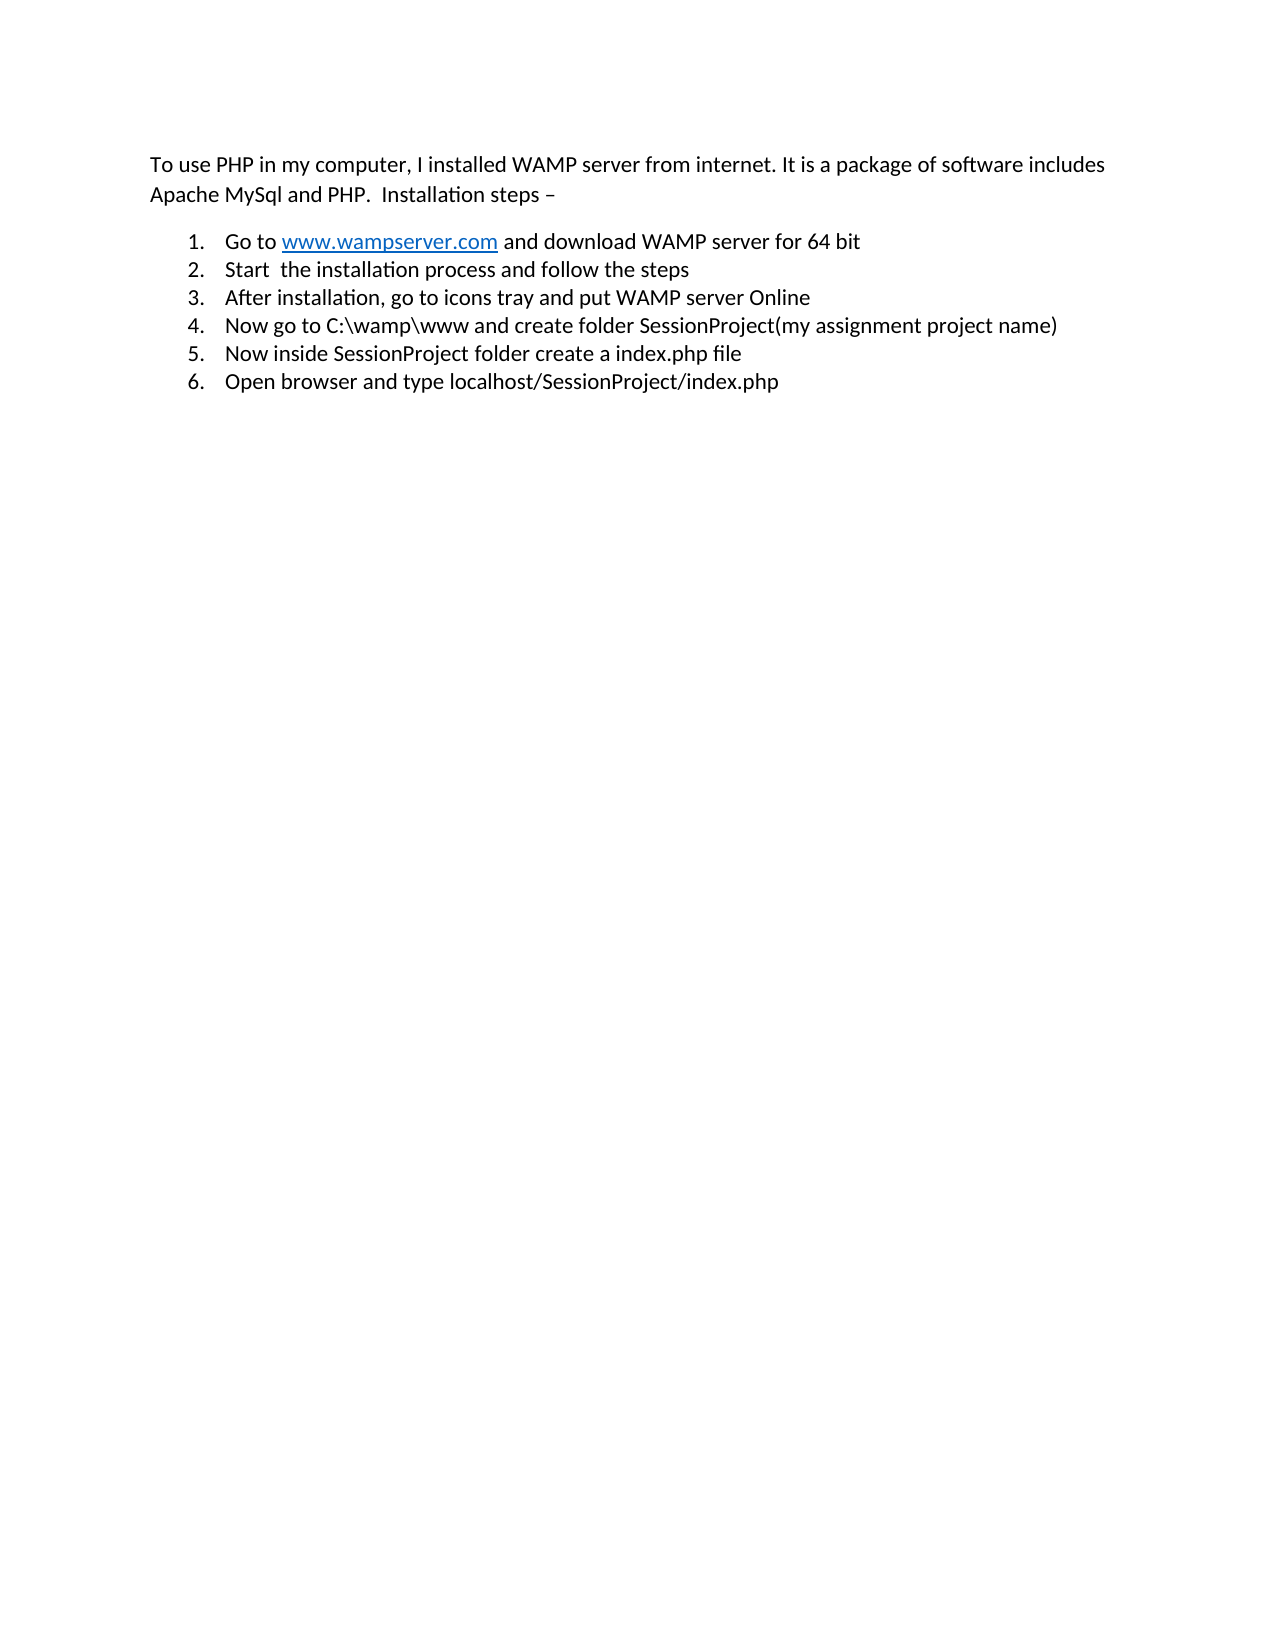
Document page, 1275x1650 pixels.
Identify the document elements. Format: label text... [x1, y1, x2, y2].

list Open browser and type localhost/SessionProject/index.php [187, 367, 1125, 395]
list Start the installation process and follow the steps [187, 255, 1125, 283]
text To use PHP in my computer, I installed WAMP server from internet. It is a package of software includes Apache MySql and PHP. Installation steps – [150, 150, 1125, 208]
list Go to www.wampserver.com and download WAMP server for 64 bit [187, 227, 1125, 255]
list Now inside SessionProject folder create a index.php file [187, 339, 1125, 367]
list After installation, go to icons tray and put WAMP server Online [187, 283, 1125, 311]
list Now go to C:\wamp\www and create folder SessionProject(my assignment project name) [187, 311, 1125, 339]
